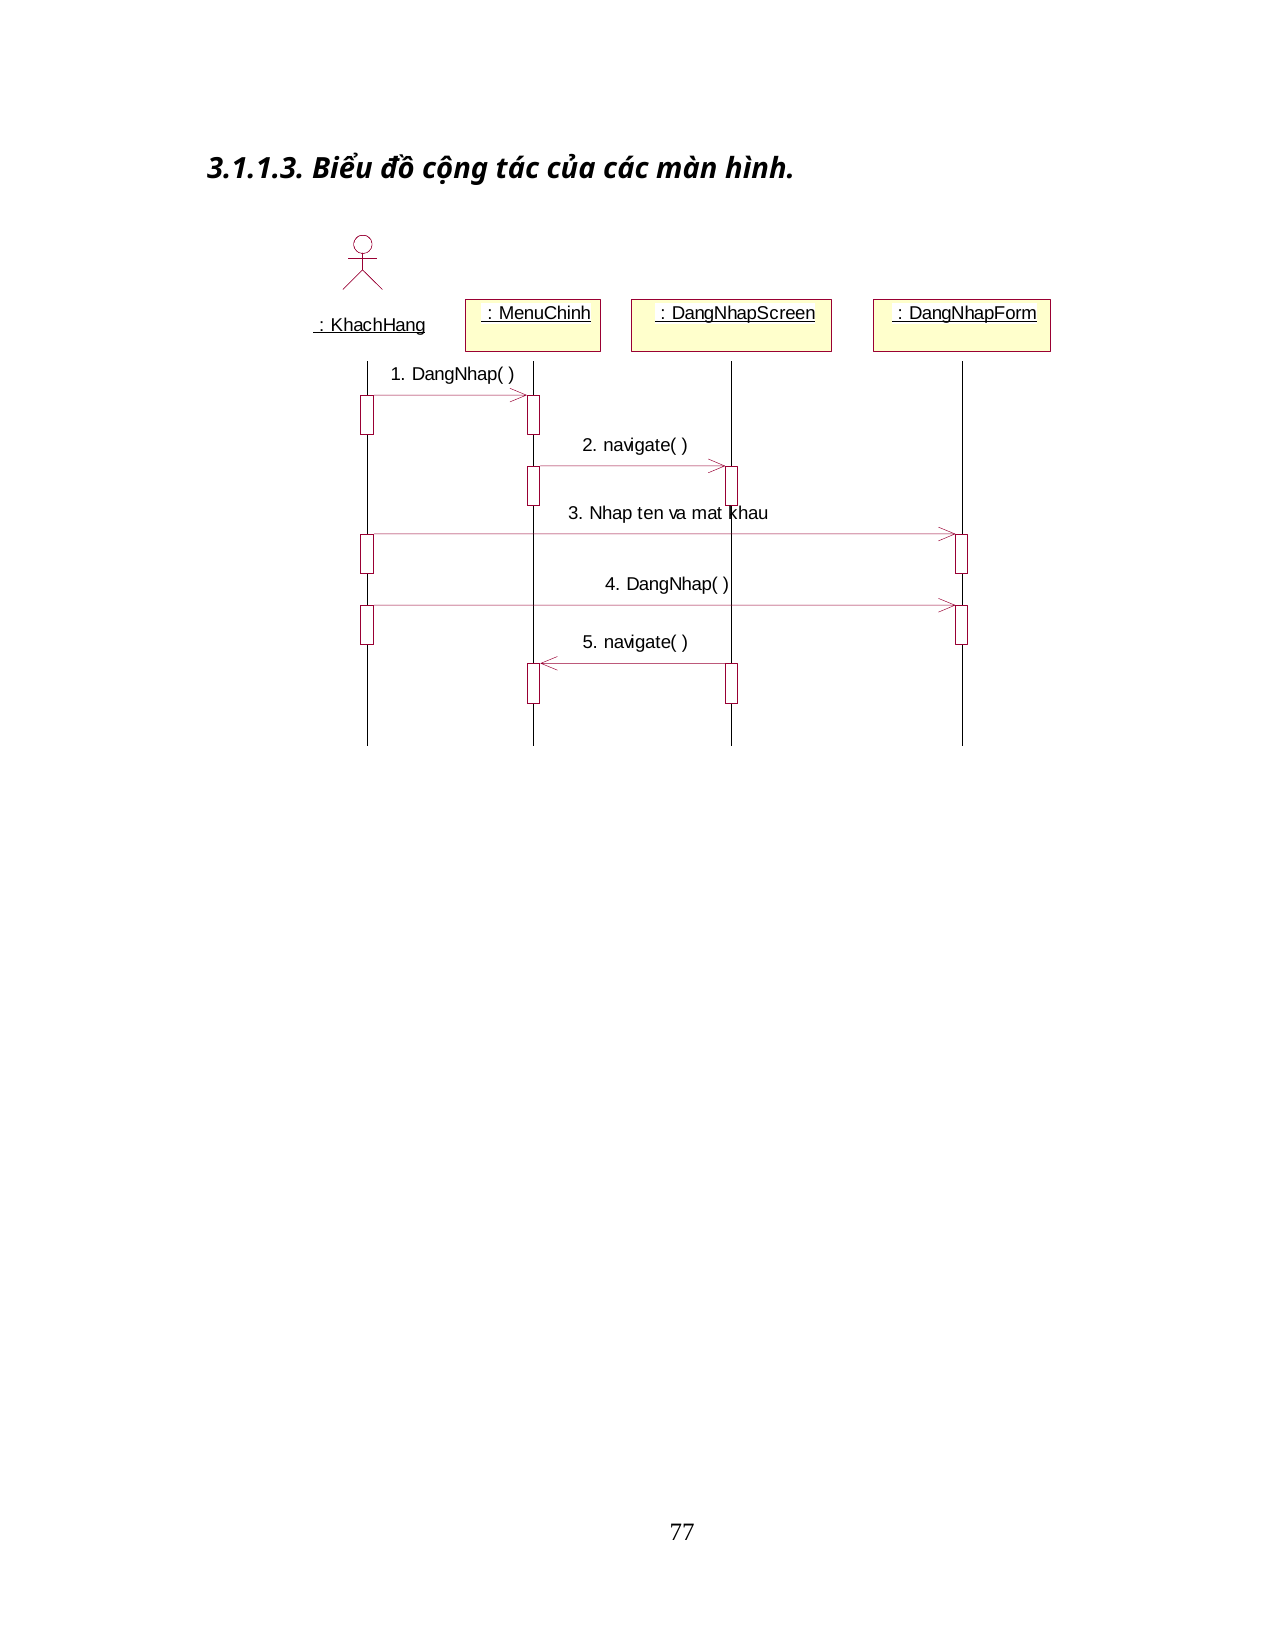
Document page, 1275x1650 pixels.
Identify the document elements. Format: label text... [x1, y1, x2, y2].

subtitle 3.1.1.3. Biểu đồ cộng tác của các màn hình. [207, 148, 1157, 187]
